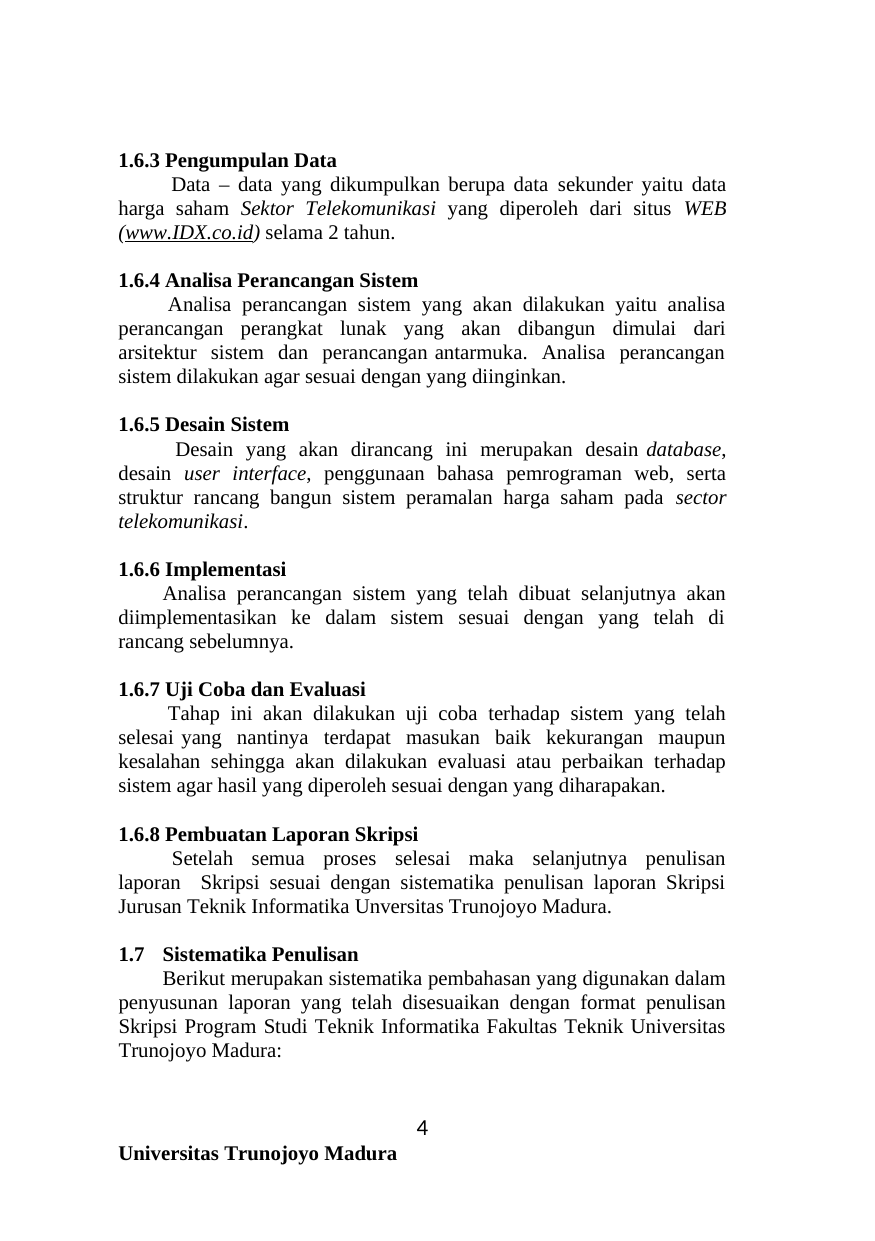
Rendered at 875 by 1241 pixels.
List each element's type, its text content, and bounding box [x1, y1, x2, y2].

text 1.6.8 Pembuatan Laporan Skripsi [118, 821, 726, 846]
text 1.6.4 Analisa Perancangan Sistem [118, 268, 726, 292]
text Berikut merupakan sistematika pembahasan yang digunakan dalam penyusunan laporan yang telah disesuaikan dengan format penulisan Skripsi Program Studi Teknik Informatika Fakultas Teknik Universitas Trunojoyo Madura: [118, 966, 726, 1062]
text Data – data yang dikumpulkan berupa data sekunder yaitu data harga saham Sektor Telekomunikasi yang diperoleh dari situs WEB (www.IDX.co.id) selama 2 tahun. [118, 172, 726, 244]
text 1.6.6 Implementasi [118, 557, 726, 581]
text Analisa perancangan sistem yang akan dilakukan yaitu analisa perancangan perangkat lunak yang akan dibangun dimulai dari arsitektur sistem dan perancangan antarmuka. Analisa perancangan sistem dilakukan agar sesuai dengan yang diinginkan. [118, 292, 726, 388]
text 1.6.7 Uji Coba dan Evaluasi [118, 677, 726, 701]
text Desain yang akan dirancang ini merupakan desain database, desain user interface, penggunaan bahasa pemrograman web, serta struktur rancang bangun sistem peramalan harga saham pada sector telekomunikasi. [118, 436, 726, 533]
list Sistematika Penulisan [118, 942, 726, 966]
text 1.6.5 Desain Sistem [118, 412, 726, 436]
text Analisa perancangan sistem yang telah dibuat selanjutnya akan diimplementasikan ke dalam sistem sesuai dengan yang telah di rancang sebelumnya. [118, 581, 726, 653]
text 1.6.3 Pengumpulan Data [118, 148, 726, 172]
text Tahap ini akan dilakukan uji coba terhadap sistem yang telah selesai yang nantinya terdapat masukan baik kekurangan maupun kesalahan sehingga akan dilakukan evaluasi atau perbaikan terhadap sistem agar hasil yang diperoleh sesuai dengan yang diharapakan. [118, 701, 726, 797]
text Setelah semua proses selesai maka selanjutnya penulisan laporan Skripsi sesuai dengan sistematika penulisan laporan Skripsi Jurusan Teknik Informatika Unversitas Trunojoyo Madura. [118, 846, 726, 918]
